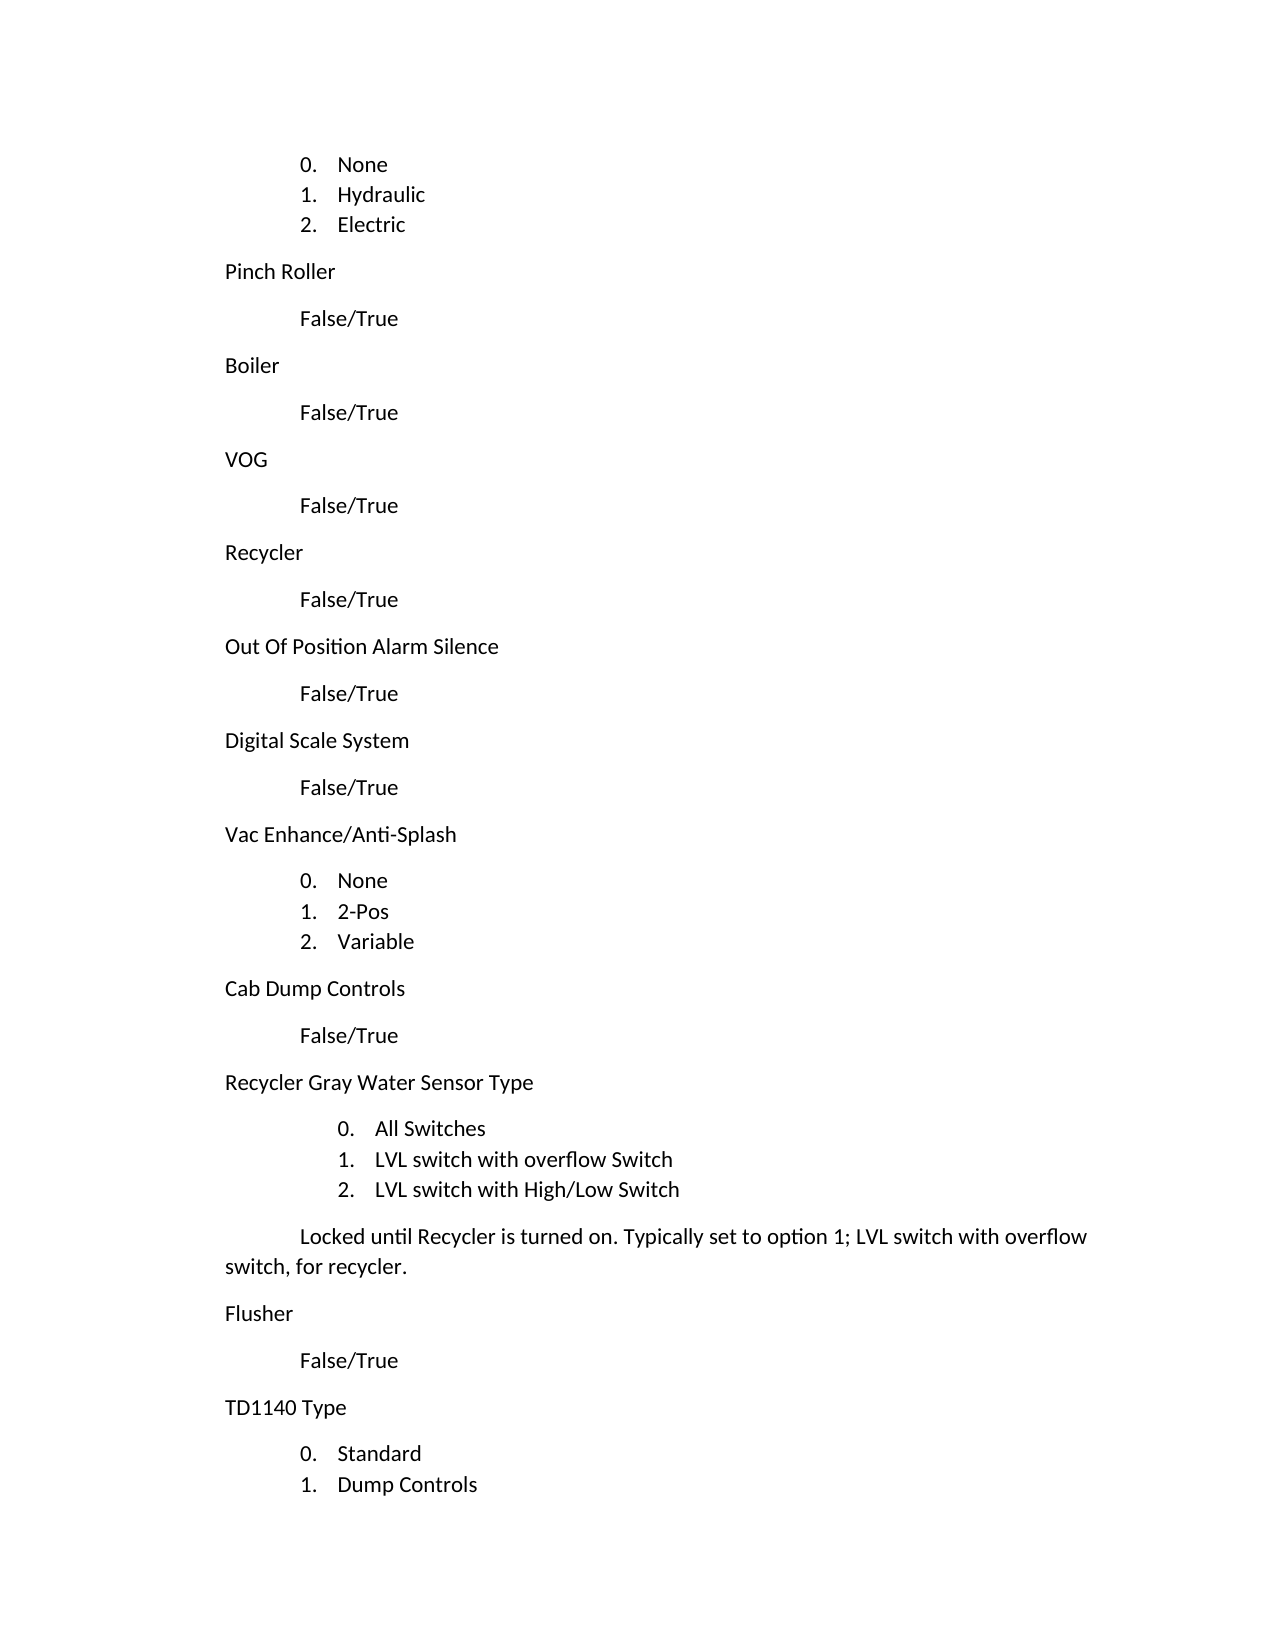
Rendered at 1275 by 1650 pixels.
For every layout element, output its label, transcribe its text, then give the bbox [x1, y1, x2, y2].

text False/True [225, 679, 1125, 707]
text Out Of Position Alarm Silence [225, 632, 1125, 660]
list LVL switch with overflow Switch [337, 1145, 1125, 1173]
text False/True [225, 398, 1125, 426]
text False/True [225, 585, 1125, 613]
list Electric [300, 210, 1125, 238]
list 2-Pos [300, 897, 1125, 925]
text Digital Scale System [225, 726, 1125, 754]
text VOG [225, 445, 1125, 473]
list None [300, 150, 1125, 178]
list All Switches [337, 1114, 1125, 1143]
list Standard [300, 1439, 1125, 1468]
list LVL switch with High/Low Switch [337, 1175, 1125, 1203]
list Hydraulic [300, 180, 1125, 208]
text False/True [225, 773, 1125, 801]
text False/True [225, 1346, 1125, 1374]
text False/True [225, 1021, 1125, 1049]
text False/True [225, 492, 1125, 520]
text Cab Dump Controls [225, 974, 1125, 1002]
text Boiler [225, 351, 1125, 379]
list None [300, 867, 1125, 895]
list Variable [300, 927, 1125, 955]
text Locked until Recycler is turned on. Typically set to option 1; LVL switch with overflow switch, for recycler. [225, 1222, 1125, 1280]
text False/True [225, 304, 1125, 332]
text Recycler Gray Water Sensor Type [225, 1068, 1125, 1096]
text TD1140 Type [225, 1393, 1125, 1421]
list Dump Controls [300, 1470, 1125, 1498]
text Vac Enhance/Anti-Splash [225, 820, 1125, 848]
text Recycler [225, 538, 1125, 567]
text Pinch Roller [225, 257, 1125, 285]
text Flusher [225, 1299, 1125, 1327]
